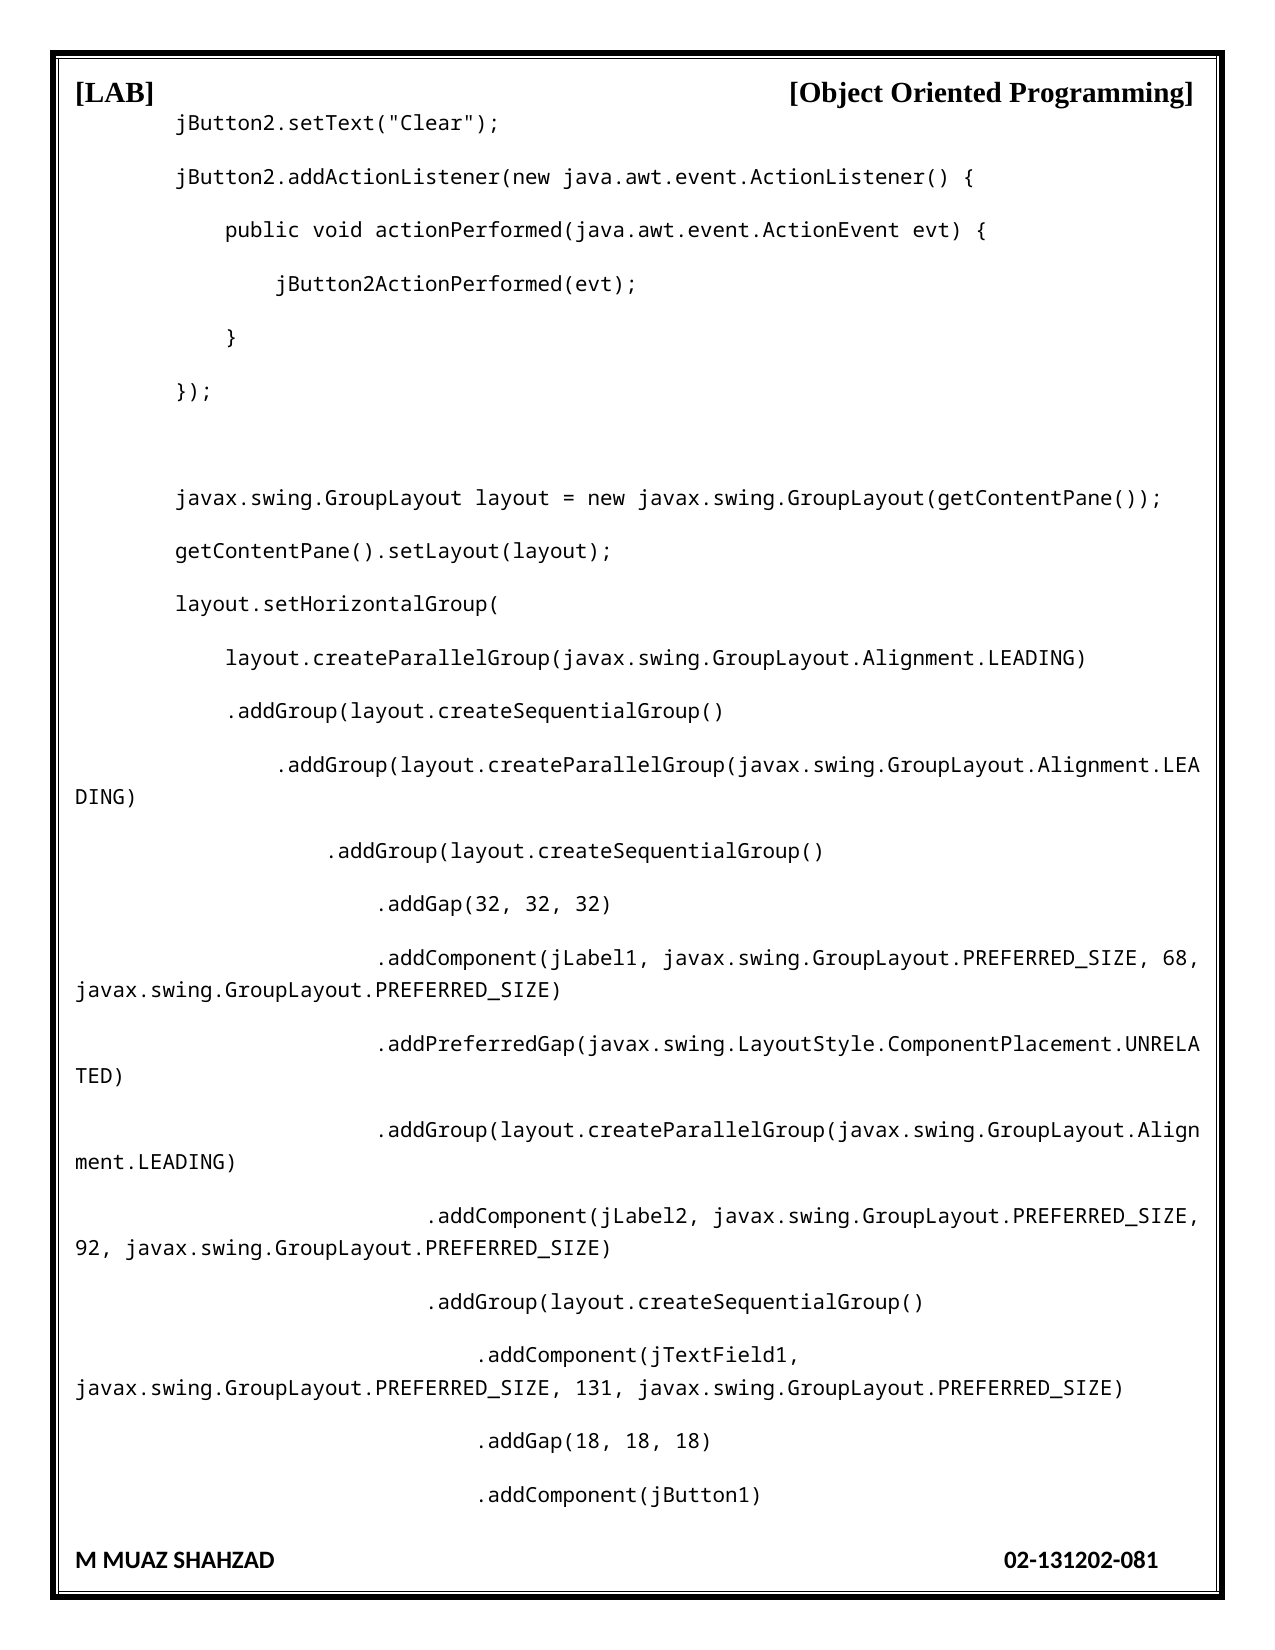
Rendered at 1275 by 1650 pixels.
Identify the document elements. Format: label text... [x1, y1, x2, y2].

text getContentPane().setLayout(layout); [75, 536, 1200, 564]
text layout.createParallelGroup(javax.swing.GroupLayout.Alignment.LEADING) [75, 643, 1200, 671]
text .addGroup(layout.createParallelGroup(javax.swing.GroupLayout.Alignment.LEADING) [75, 1115, 1200, 1176]
text .addGap(18, 18, 18) [75, 1426, 1200, 1455]
text .addGap(32, 32, 32) [75, 889, 1200, 918]
text .addComponent(jTextField1, javax.swing.GroupLayout.PREFERRED_SIZE, 131, javax.swing.GroupLayout.PREFERRED_SIZE) [75, 1340, 1200, 1401]
text }); [75, 376, 1200, 404]
text } [75, 322, 1200, 351]
text .addComponent(jLabel1, javax.swing.GroupLayout.PREFERRED_SIZE, 68, javax.swing.GroupLayout.PREFERRED_SIZE) [75, 943, 1200, 1004]
text .addGroup(layout.createParallelGroup(javax.swing.GroupLayout.Alignment.LEADING) [75, 750, 1200, 811]
text .addGroup(layout.createSequentialGroup() [75, 696, 1200, 725]
text .addGroup(layout.createSequentialGroup() [75, 836, 1200, 864]
text jButton2.setText("Clear"); [75, 108, 1200, 137]
text layout.setHorizontalGroup( [75, 589, 1200, 618]
text jButton2ActionPerformed(evt); [75, 269, 1200, 297]
text public void actionPerformed(java.awt.event.ActionEvent evt) { [75, 215, 1200, 244]
text jButton2.addActionListener(new java.awt.event.ActionListener() { [75, 162, 1200, 190]
text .addGroup(layout.createSequentialGroup() [75, 1287, 1200, 1315]
text javax.swing.GroupLayout layout = new javax.swing.GroupLayout(getContentPane()); [75, 483, 1200, 511]
text .addPreferredGap(javax.swing.LayoutStyle.ComponentPlacement.UNRELATED) [75, 1029, 1200, 1090]
text .addComponent(jLabel2, javax.swing.GroupLayout.PREFERRED_SIZE, 92, javax.swing.GroupLayout.PREFERRED_SIZE) [75, 1201, 1200, 1262]
text .addComponent(jButton1) [75, 1480, 1200, 1508]
